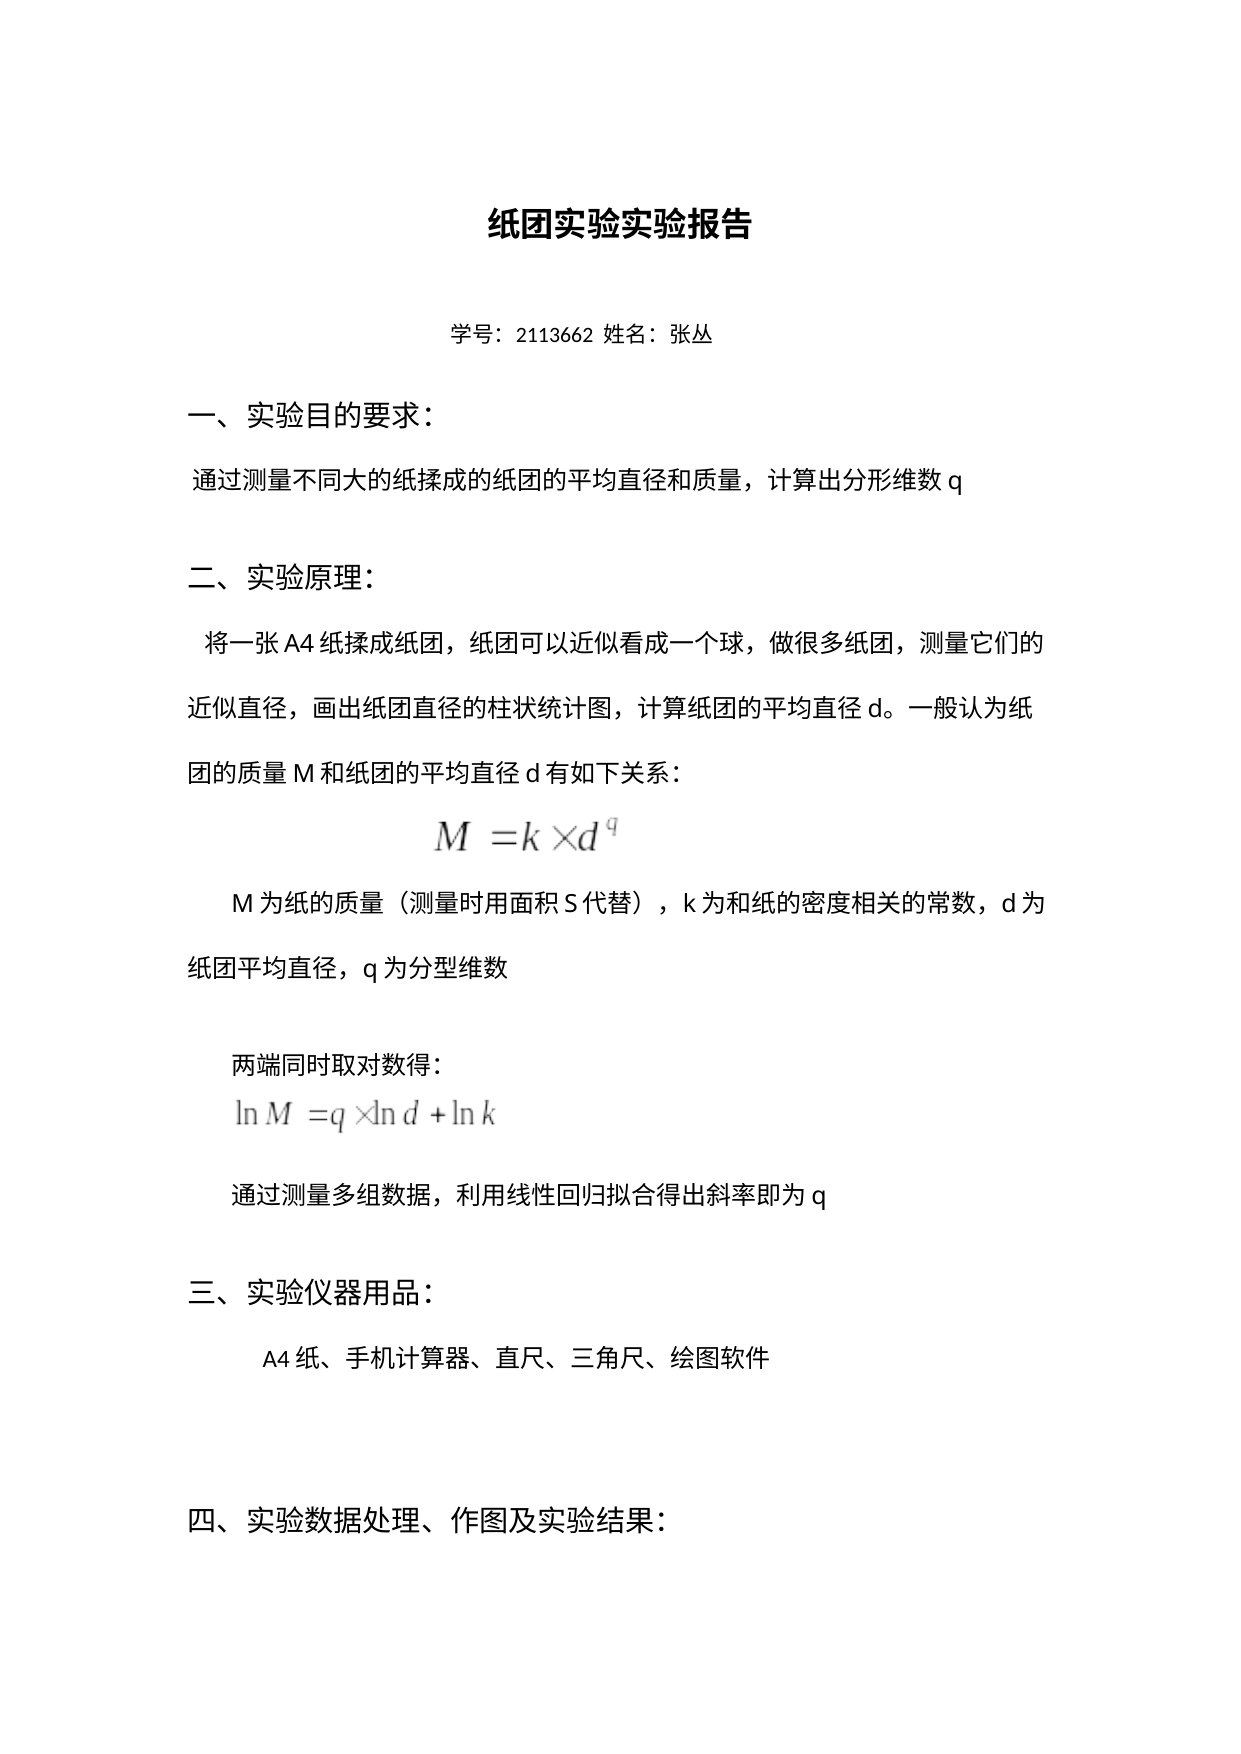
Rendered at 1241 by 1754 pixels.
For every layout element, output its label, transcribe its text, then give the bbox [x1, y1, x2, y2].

text 四、实验数据处理、作图及实验结果： [187, 1486, 1053, 1551]
subtitle 纸团实验实验报告 [187, 189, 1053, 254]
list 实验目的要求： [187, 381, 1053, 446]
text 通过测量不同大的纸揉成的纸团的平均直径和质量，计算出分形维数q [187, 446, 1053, 511]
list 实验原理： [187, 544, 1053, 609]
text 三、实验仪器用品： [187, 1259, 1053, 1324]
text 学号：2113662 姓名：张丛 [187, 316, 1053, 349]
text 将一张A4纸揉成纸团，纸团可以近似看成一个球，做很多纸团，测量它们的近似直径，画出纸团直径的柱状统计图，计算纸团的平均直径d。一般认为纸团的质量M和纸团的平均直径d有如下关系： [187, 609, 1053, 804]
text A4纸、手机计算器、直尺、三角尺、绘图软件 [187, 1324, 1053, 1389]
text 两端同时取对数得： [187, 1031, 1053, 1096]
text 通过测量多组数据，利用线性回归拟合得出斜率即为q [187, 1161, 1053, 1226]
text M为纸的质量（测量时用面积S代替），k为和纸的密度相关的常数，d为纸团平均直径，q为分型维数 [187, 869, 1053, 999]
